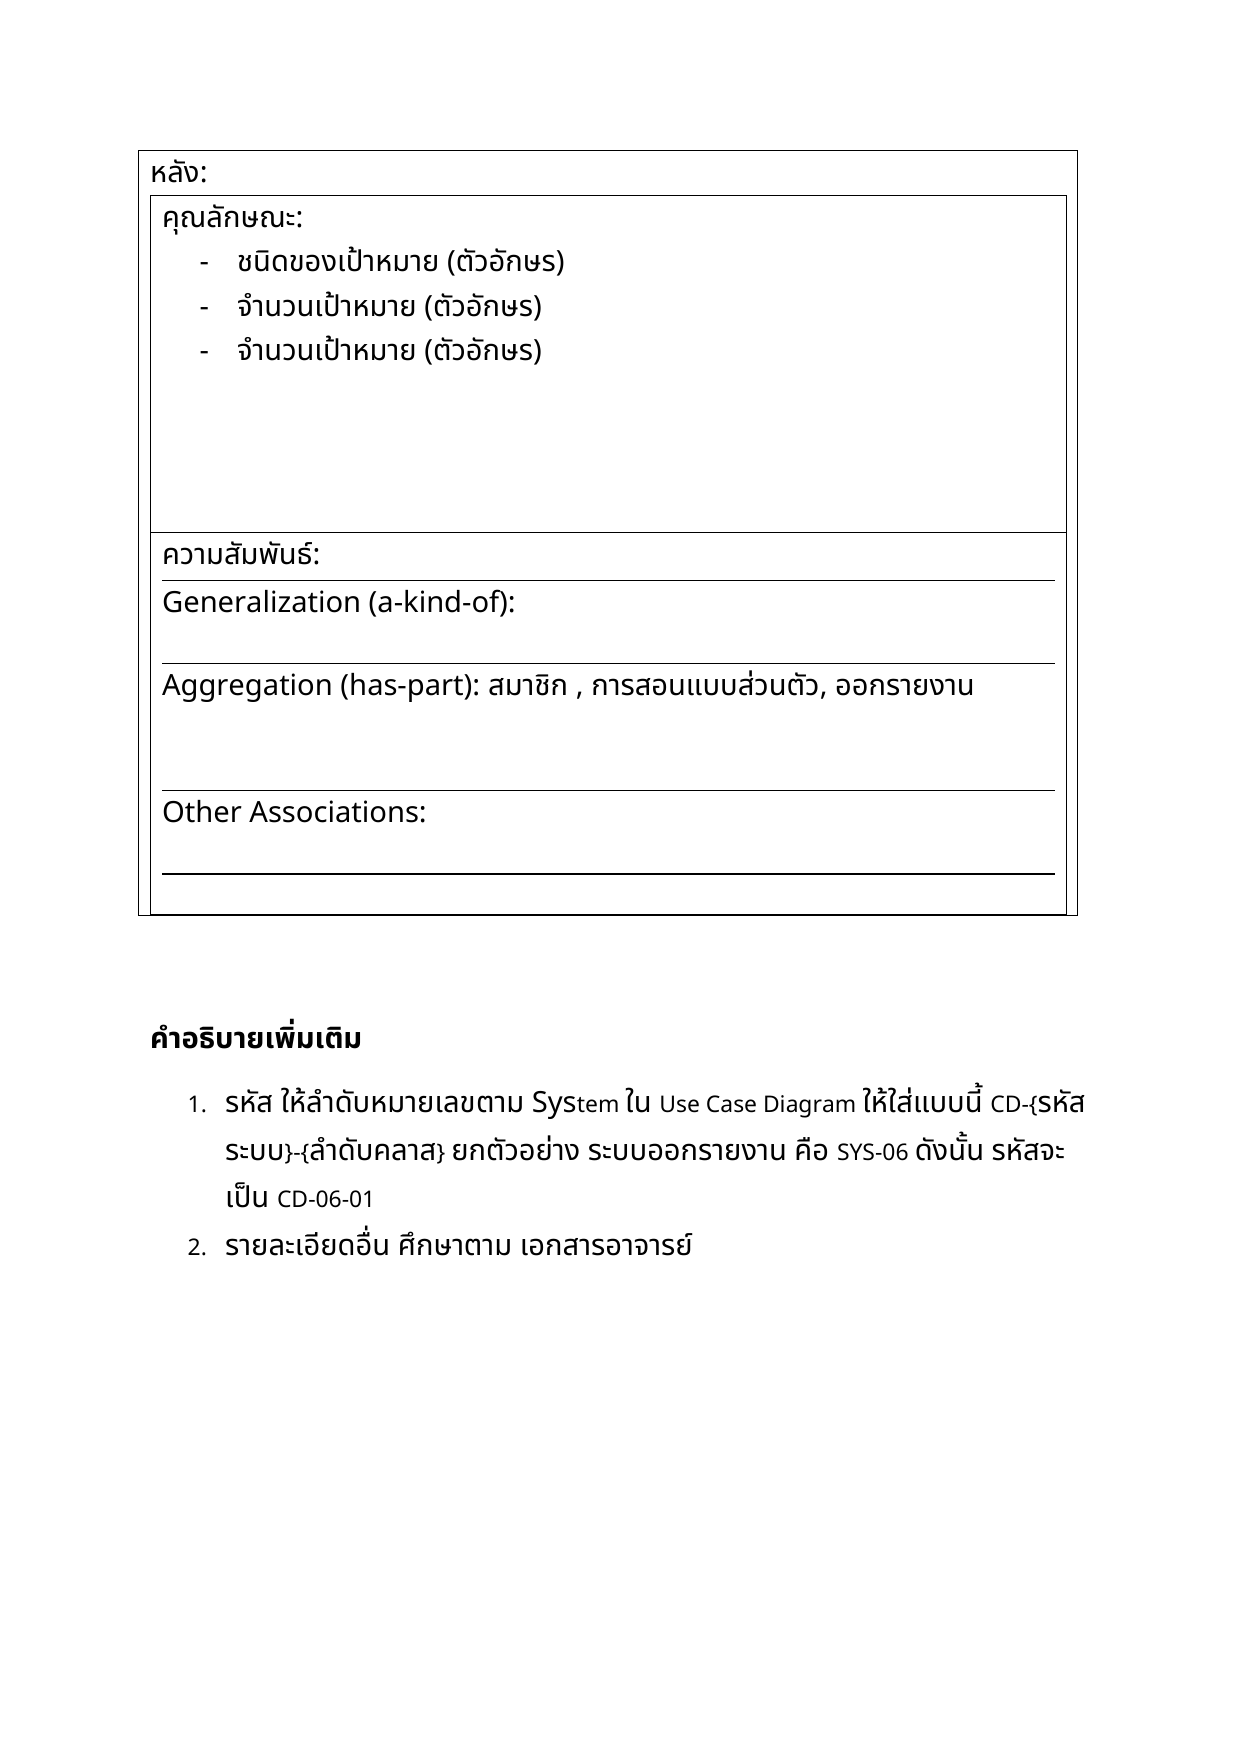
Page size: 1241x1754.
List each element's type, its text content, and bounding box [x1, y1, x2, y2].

list รายละเอียดอื่น ศึกษาตาม เอกสารอาจารย์ [187, 1224, 1090, 1268]
text คำอธิบายเพิ่มเติม [150, 1017, 1090, 1061]
list รหัส ให้ลำดับหมายเลขตาม System ใน Use Case Diagram ให้ใส่แบบนี้ CD-{รหัสระบบ}-{ลำดับคลาส} ยกตัวอย่าง ระบบออกรายงาน คือ SYS-06 ดังนั้น รหัสจะเป็น CD-06-01 [187, 1081, 1090, 1221]
table_cell หลัง: [139, 151, 1077, 915]
